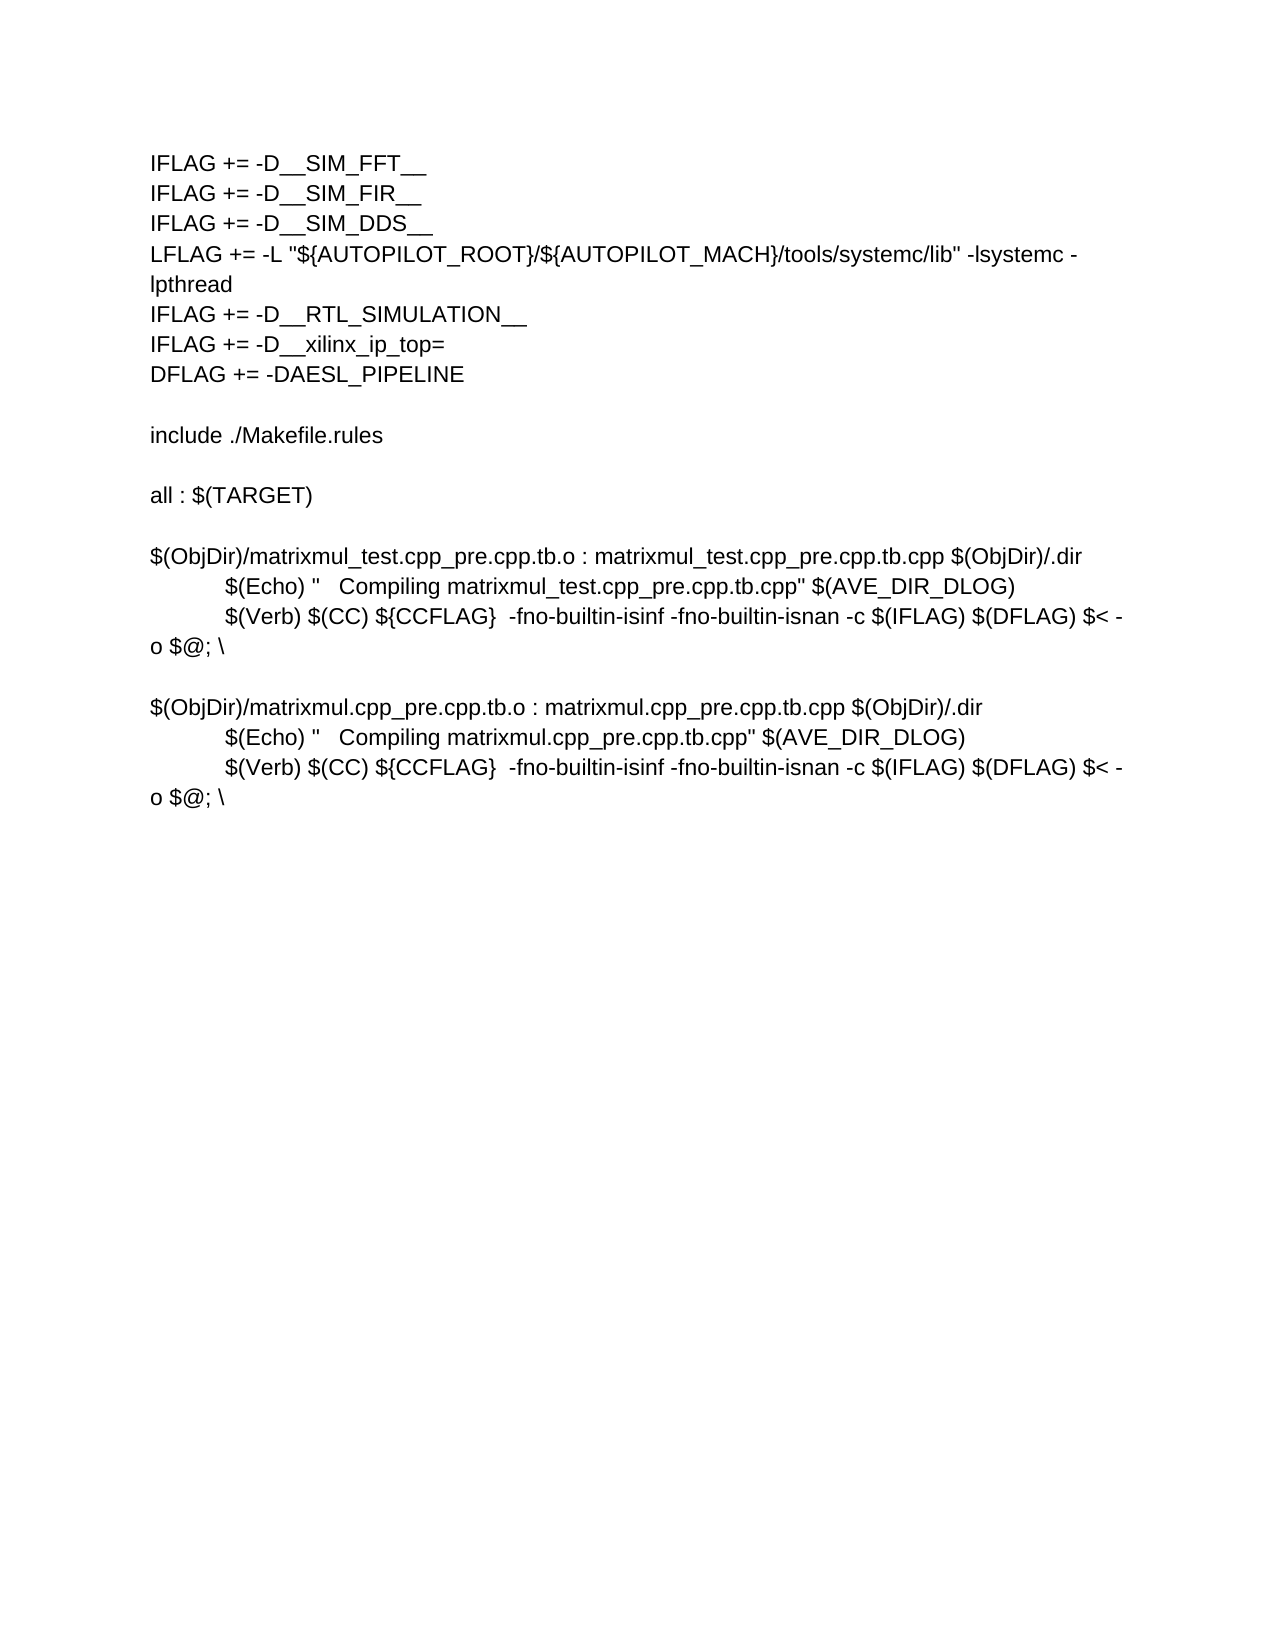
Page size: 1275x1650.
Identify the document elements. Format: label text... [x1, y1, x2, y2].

text $(ObjDir)/matrixmul.cpp_pre.cpp.tb.o : matrixmul.cpp_pre.cpp.tb.cpp $(ObjDir)/.dir [150, 694, 1125, 720]
text $(Echo) " Compiling matrixmul_test.cpp_pre.cpp.tb.cpp" $(AVE_DIR_DLOG) [150, 573, 1125, 599]
text $(Echo) " Compiling matrixmul.cpp_pre.cpp.tb.cpp" $(AVE_DIR_DLOG) [150, 724, 1125, 750]
text $(Verb) $(CC) ${CCFLAG} -fno-builtin-isinf -fno-builtin-isnan -c $(IFLAG) $(DFLAG) $< -o $@; \ [150, 754, 1125, 811]
text IFLAG += -D__SIM_DDS__ [150, 210, 1125, 237]
text IFLAG += -D__xilinx_ip_top= [150, 331, 1125, 358]
text LFLAG += -L "${AUTOPILOT_ROOT}/${AUTOPILOT_MACH}/tools/systemc/lib" -lsystemc -lpthread [150, 241, 1125, 297]
text $(ObjDir)/matrixmul_test.cpp_pre.cpp.tb.o : matrixmul_test.cpp_pre.cpp.tb.cpp $(ObjDir)/.dir [150, 543, 1125, 569]
text include ./Makefile.rules [150, 422, 1125, 448]
text all : $(TARGET) [150, 482, 1125, 509]
text IFLAG += -D__RTL_SIMULATION__ [150, 301, 1125, 327]
text IFLAG += -D__SIM_FFT__ [150, 150, 1125, 176]
text DFLAG += -DAESL_PIPELINE [150, 361, 1125, 388]
text IFLAG += -D__SIM_FIR__ [150, 180, 1125, 207]
text $(Verb) $(CC) ${CCFLAG} -fno-builtin-isinf -fno-builtin-isnan -c $(IFLAG) $(DFLAG) $< -o $@; \ [150, 603, 1125, 660]
